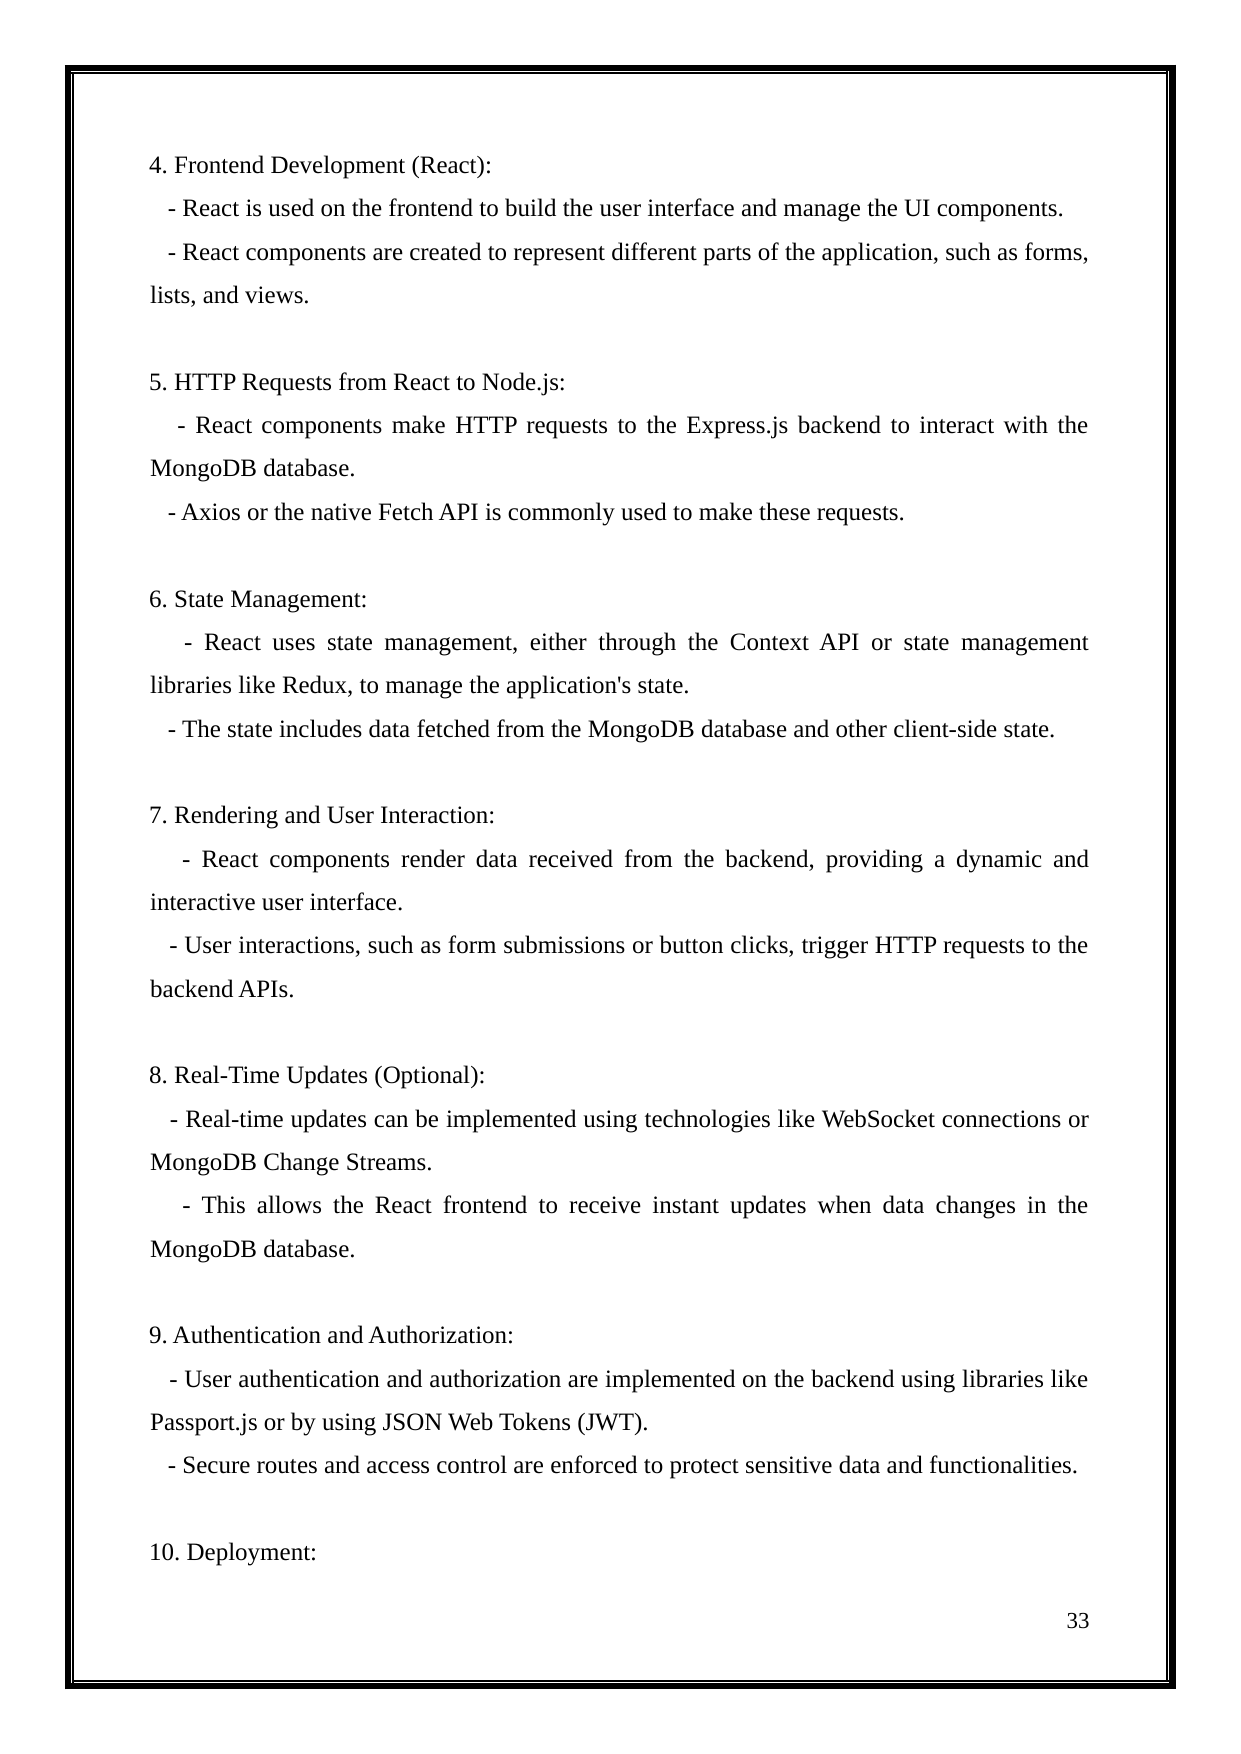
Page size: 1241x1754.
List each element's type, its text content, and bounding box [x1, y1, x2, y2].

text - User interactions, such as form submissions or button clicks, trigger HTTP requests to the backend APIs. [149, 931, 1090, 1002]
text 7. Rendering and User Interaction: [149, 801, 1090, 829]
text 5. HTTP Requests from React to Node.js: [149, 367, 1090, 396]
text - React uses state management, either through the Context API or state management libraries like Redux, to manage the application's state. [149, 627, 1090, 699]
text 4. Frontend Development (React): [149, 150, 1090, 179]
text 9. Authentication and Authorization: [149, 1321, 1090, 1349]
text - This allows the React frontend to receive instant updates when data changes in the MongoDB database. [149, 1191, 1090, 1262]
text 8. Real-Time Updates (Optional): [149, 1061, 1090, 1089]
text - Secure routes and access control are enforced to protect sensitive data and functionalities. [149, 1451, 1090, 1479]
text - React is used on the frontend to build the user interface and manage the UI components. [149, 193, 1090, 222]
text 10. Deployment: [149, 1537, 1090, 1566]
text - The state includes data fetched from the MongoDB database and other client-side state. [149, 714, 1090, 742]
text - React components make HTTP requests to the Express.js backend to interact with the MongoDB database. [149, 410, 1090, 482]
text - Axios or the native Fetch API is commonly used to make these requests. [149, 497, 1090, 526]
text - User authentication and authorization are implemented on the backend using libraries like Passport.js or by using JSON Web Tokens (JWT). [149, 1364, 1090, 1436]
text 6. State Management: [149, 584, 1090, 612]
text - React components render data received from the backend, providing a dynamic and interactive user interface. [149, 844, 1090, 916]
text - Real-time updates can be implemented using technologies like WebSocket connections or MongoDB Change Streams. [149, 1104, 1090, 1176]
text - React components are created to represent different parts of the application, such as forms, lists, and views. [149, 237, 1090, 309]
